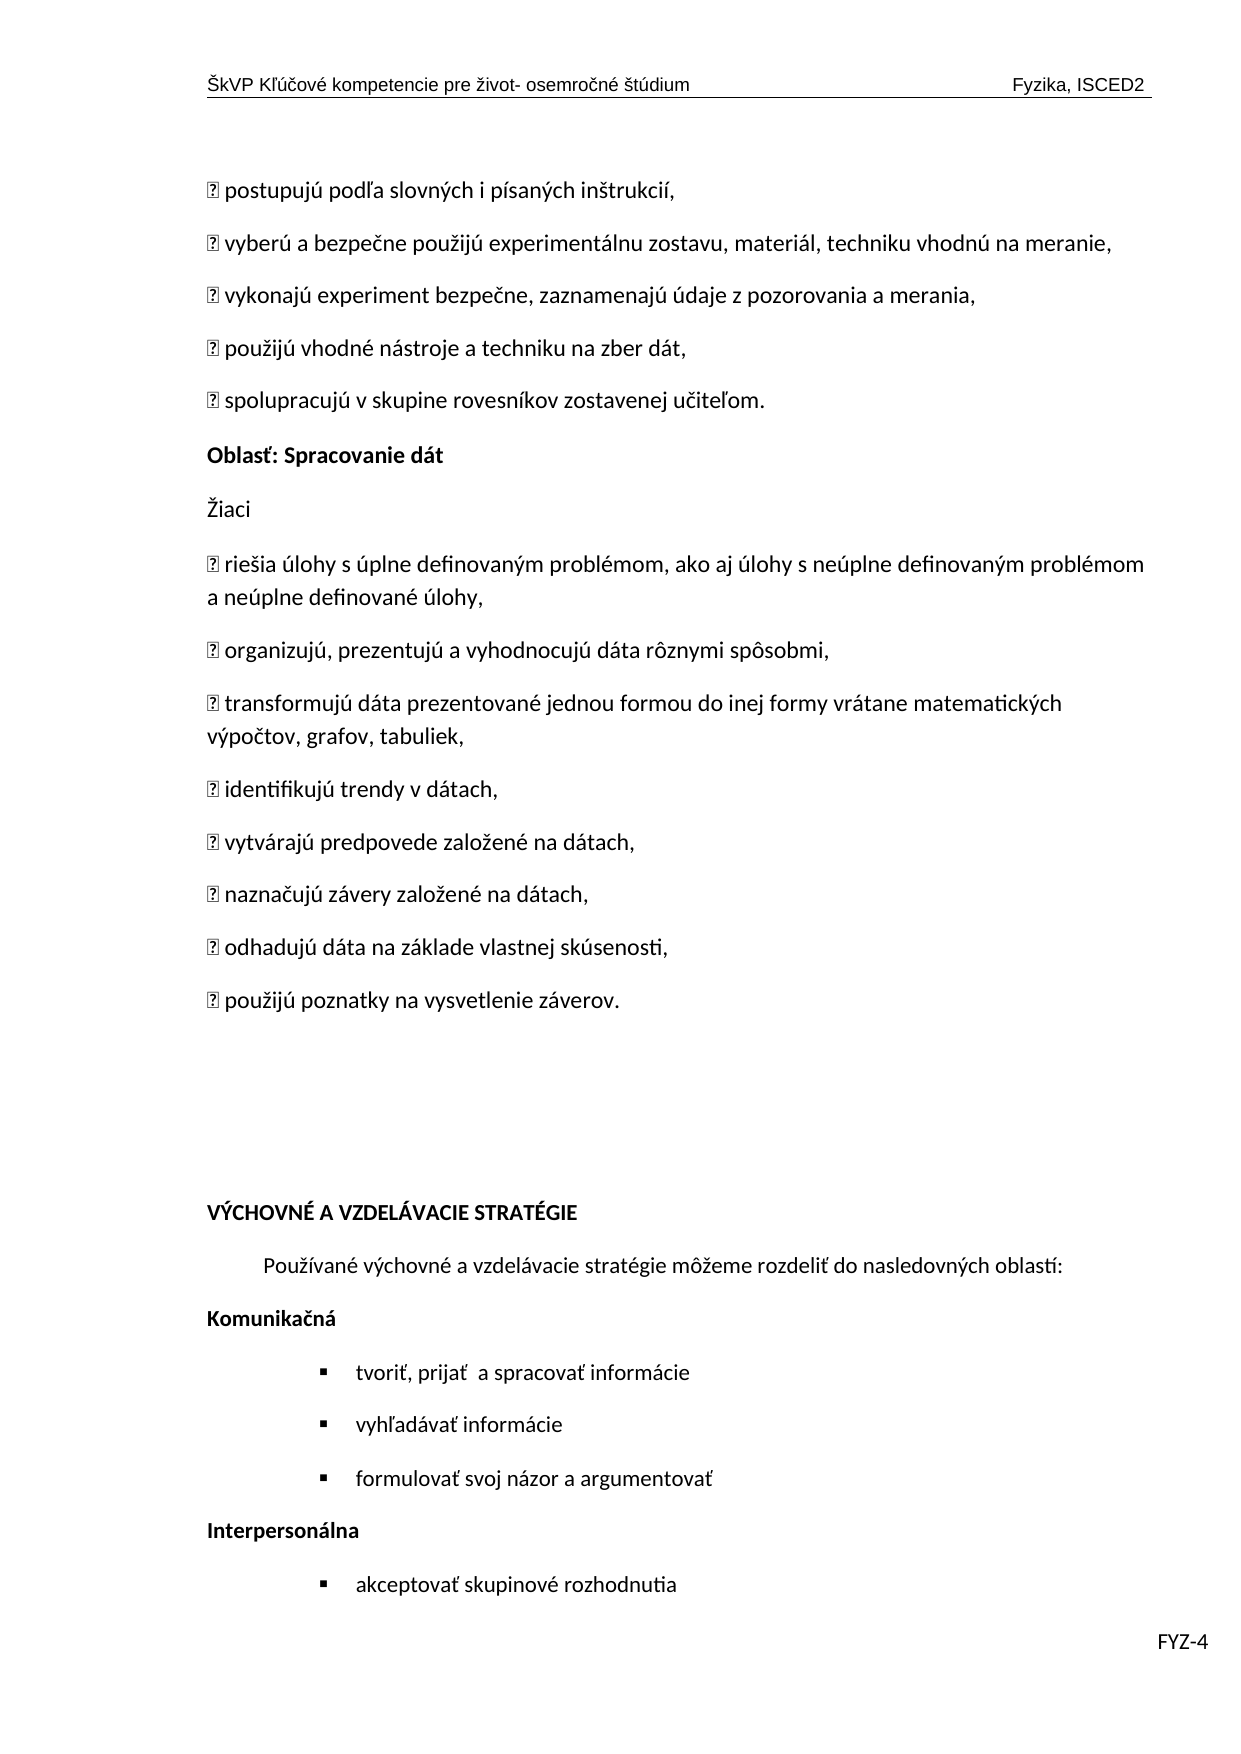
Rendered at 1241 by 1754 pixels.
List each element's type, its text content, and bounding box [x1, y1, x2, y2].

text  transformujú dáta prezentované jednou formou do inej formy vrátane matematických výpočtov, grafov, tabuliek, [207, 688, 1152, 751]
text  organizujú, prezentujú a vyhodnocujú dáta rôznymi spôsobmi, [207, 635, 1152, 664]
text  vykonajú experiment bezpečne, zaznamenajú údaje z pozorovania a merania, [207, 280, 1152, 309]
text  spolupracujú v skupine rovesníkov zostavenej učiteľom. [207, 385, 1152, 414]
text Používané výchovné a vzdelávacie stratégie môžeme rozdeliť do nasledovných oblastí: [207, 1252, 1152, 1279]
text  vyberú a bezpečne použijú experimentálnu zostavu, materiál, techniku vhodnú na meranie, [207, 228, 1152, 257]
list tvoriť, prijať a spracovať informácie [318, 1358, 1152, 1386]
list formulovať svoj názor a argumentovať [318, 1464, 1152, 1492]
text  odhadujú dáta na základe vlastnej skúsenosti, [207, 932, 1152, 962]
text  postupujú podľa slovných i písaných inštrukcií, [207, 175, 1152, 204]
list vyhľadávať informácie [318, 1411, 1152, 1439]
text  vytvárajú predpovede založené na dátach, [207, 827, 1152, 856]
text VÝCHOVNÉ A VZDELÁVACIE STRATÉGIE [207, 1198, 1152, 1227]
text  naznačujú závery založené na dátach, [207, 879, 1152, 909]
text Komunikačná [207, 1304, 1152, 1333]
text  riešia úlohy s úplne definovaným problémom, ako aj úlohy s neúplne definovaným problémom a neúplne definované úlohy, [207, 549, 1152, 612]
text Interpersonálna [207, 1517, 1152, 1545]
text  identifikujú trendy v dátach, [207, 774, 1152, 803]
text  použijú poznatky na vysvetlenie záverov. [207, 985, 1152, 1014]
text Oblasť: Spracovanie dát [207, 440, 1152, 469]
text  použijú vhodné nástroje a techniku na zber dát, [207, 333, 1152, 362]
list akceptovať skupinové rozhodnutia [318, 1570, 1152, 1598]
text Žiaci [207, 494, 1152, 523]
